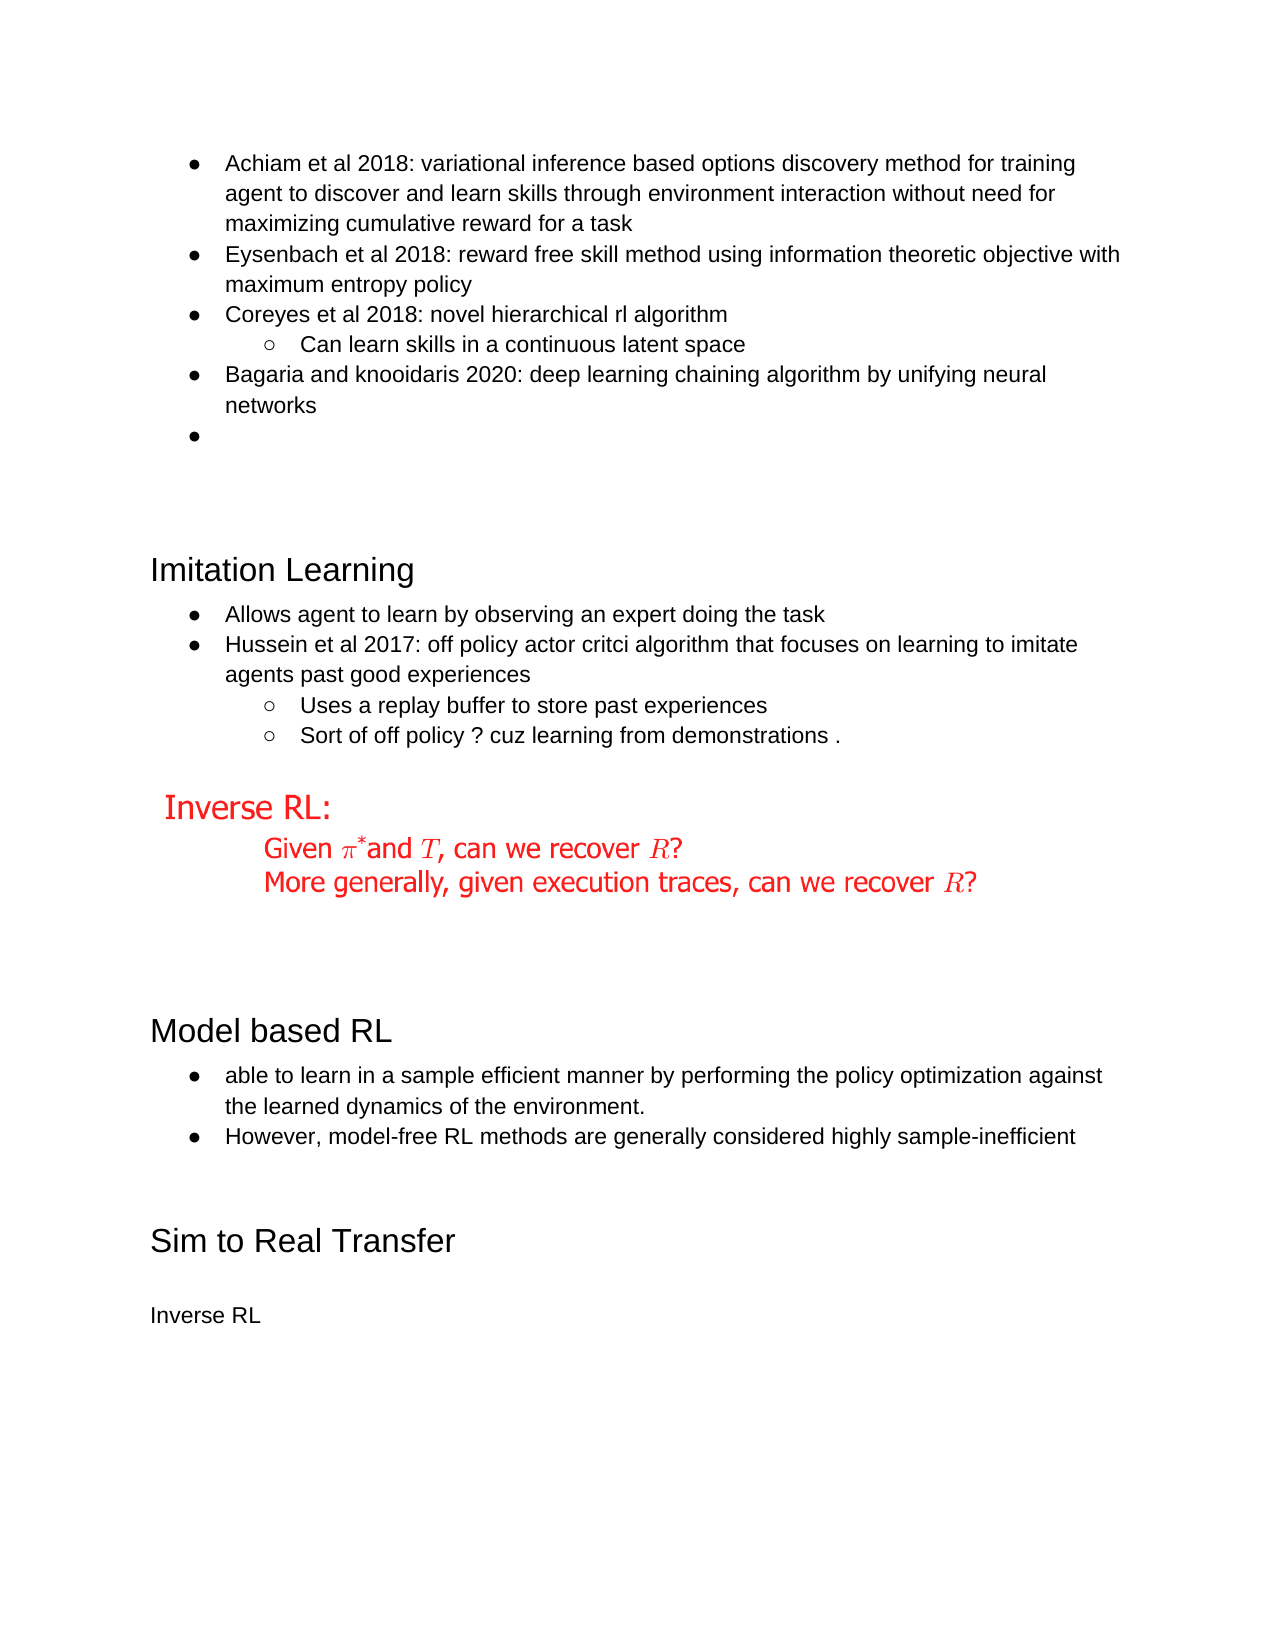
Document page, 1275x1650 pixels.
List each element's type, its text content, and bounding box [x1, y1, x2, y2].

list However, model-free RL methods are generally considered highly sample-inefficient [187, 1123, 1125, 1149]
subtitle Model based RL [150, 1012, 1125, 1050]
list Bagaria and knooidaris 2020: deep learning chaining algorithm by unifying neural networks [187, 361, 1125, 418]
list able to learn in a sample efficient manner by performing the policy optimization against the learned dynamics of the environment. [187, 1062, 1125, 1119]
list Uses a replay buffer to store past experiences [262, 692, 1125, 718]
list Coreyes et al 2018: novel hierarchical rl algorithm [187, 301, 1125, 327]
list Achiam et al 2018: variational inference based options discovery method for training agent to discover and learn skills through environment interaction without need for maximizing cumulative reward for a task [187, 150, 1125, 237]
text Inverse RL [150, 1302, 1125, 1328]
subtitle Imitation Learning [150, 550, 1125, 588]
list Hussein et al 2017: off policy actor critci algorithm that focuses on learning to imitate agents past good experiences [187, 631, 1125, 688]
list Can learn skills in a continuous latent space [262, 331, 1125, 358]
list Allows agent to learn by observing an expert doing the task [187, 601, 1125, 627]
subtitle Sim to Real Transfer [150, 1221, 1125, 1259]
list Eysenbach et al 2018: reward free skill method using information theoretic objective with maximum entropy policy [187, 241, 1125, 297]
picture [150, 782, 1054, 940]
list Sort of off policy ? cuz learning from demonstrations . [262, 722, 1125, 778]
